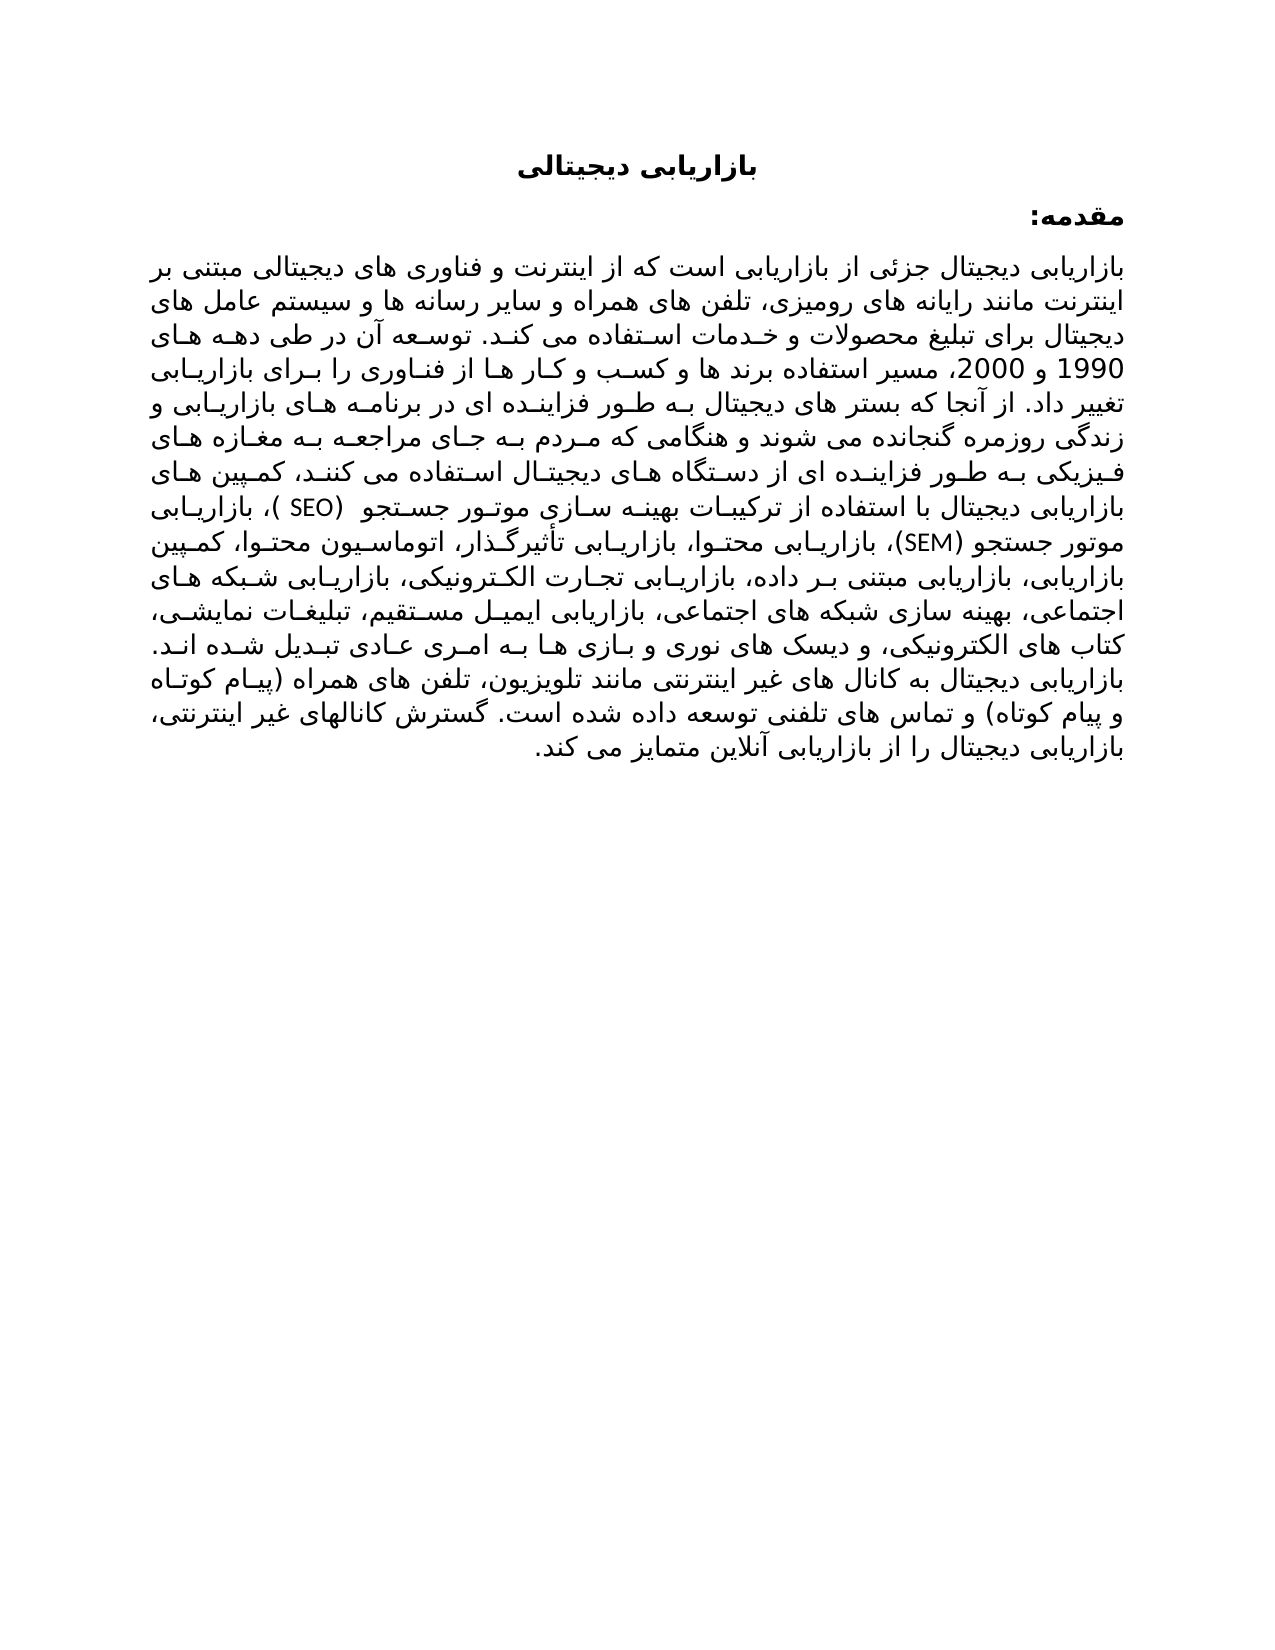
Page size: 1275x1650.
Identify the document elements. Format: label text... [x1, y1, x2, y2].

text مقدمه: [150, 201, 1125, 232]
text بازاریابی دیجیتال جزئی از بازاریابی است که از اینترنت و فناوری های دیجیتالی مبتنی بر اینترنت مانند رایانه های رومیزی، تلفن های همراه و سایر رسانه ها و سیستم عامل های دیجیتال برای تبلیغ محصولات و خدمات استفاده می کند. توسعه آن در طی دهه های 1990 و 2000، مسیر استفاده برند ها و کسب و کار ها از فناوری را برای بازاریابی تغییر داد. از آنجا که بستر های دیجیتال به طور فزاینده ای در برنامه های بازاریابی و زندگی روزمره گنجانده می شوند و هنگامی که مردم به جای مراجعه به مغازه های فیزیکی به طور فزاینده ای از دستگاه های دیجیتال استفاده می کنند، کمپین های بازاریابی دیجیتال با استفاده از ترکیبات بهینه سازی موتور جستجو (SEO )، بازاریابی موتور جستجو (SEM)، بازاریابی محتوا، بازاریابی تأثیرگذار، اتوماسیون محتوا، کمپین بازاریابی، بازاریابی مبتنی بر داده، بازاریابی تجارت الکترونیکی، بازاریابی شبکه های اجتماعی، بهینه سازی شبکه های اجتماعی، بازاریابی ایمیل مستقیم، تبلیغات نمایشی، کتاب های الکترونیکی، و دیسک های نوری و بازی ها به امری عادی تبدیل شده اند. بازاریابی دیجیتال به کانال های غیر اینترنتی مانند تلویزیون، تلفن های همراه (پیام کوتاه و پیام کوتاه) و تماس های تلفنی توسعه داده شده است. گسترش کانالهای غیر اینترنتی، بازاریابی دیجیتال را از بازاریابی آنلاین متمایز می کند. [150, 251, 1125, 763]
text بازاریابی دیجیتالی [150, 150, 1125, 182]
